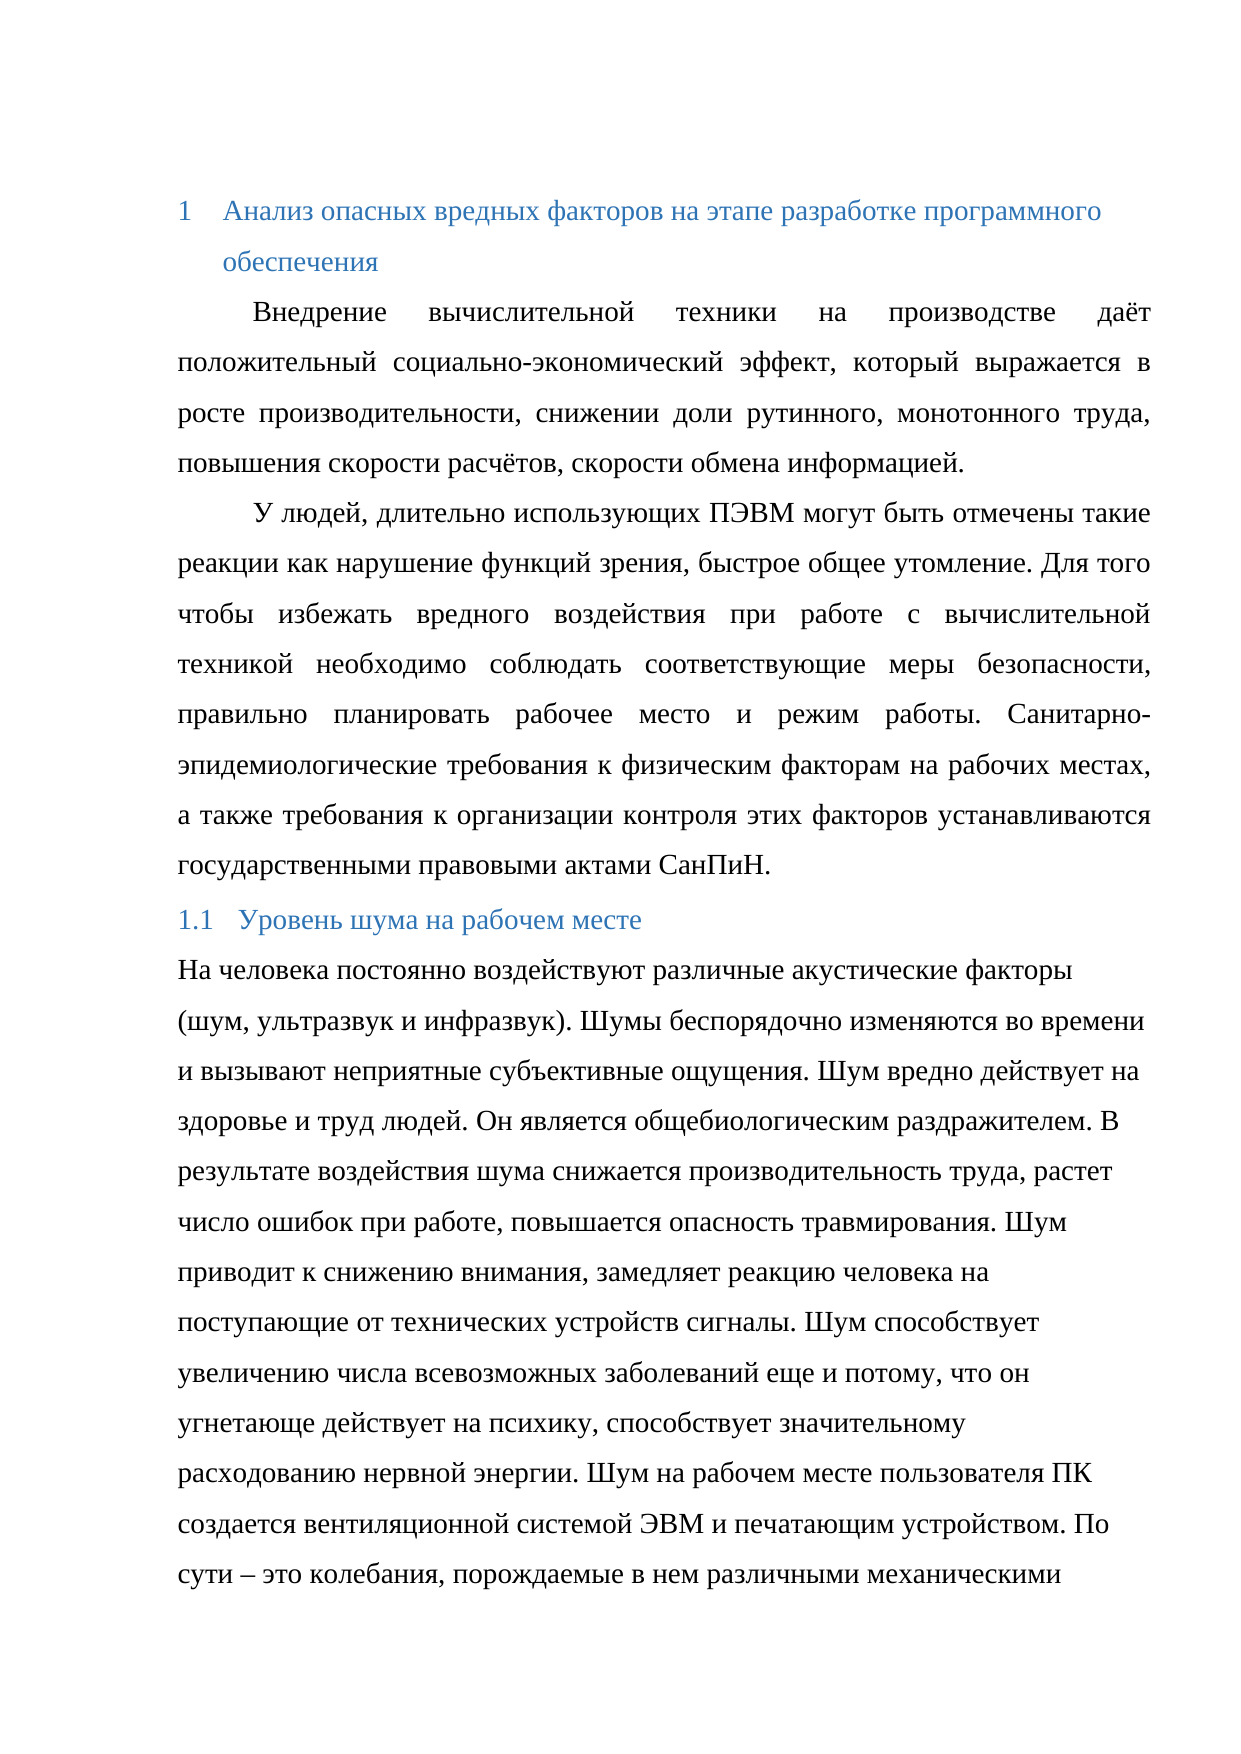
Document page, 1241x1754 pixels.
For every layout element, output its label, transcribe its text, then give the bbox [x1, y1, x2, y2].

subtitle Уровень шума на рабочем месте [177, 902, 1152, 936]
subtitle Анализ опасных вредных факторов на этапе разработке программного обеспечения [177, 193, 1152, 277]
text У людей, длительно использующих ПЭВМ могут быть отмечены такие реакции как нарушение функций зрения, быстрое общее утомление. Для того чтобы избежать вредного воздействия при работе с вычислительной техникой необходимо соблюдать соответствующие меры безопасности, правильно планировать рабочее место и режим работы. Санитарно-эпидемиологические требования к физическим факторам на рабочих местах, а также требования к организации контроля этих факторов устанавливаются государственными правовыми актами СанПиН. [177, 495, 1152, 881]
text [177, 952, 1152, 1589]
text Внедрение вычислительной техники на производстве даёт положительный социально-экономический эффект, который выражается в росте производительности, снижении доли рутинного, монотонного труда, повышения скорости расчётов, скорости обмена информацией. [177, 294, 1152, 478]
